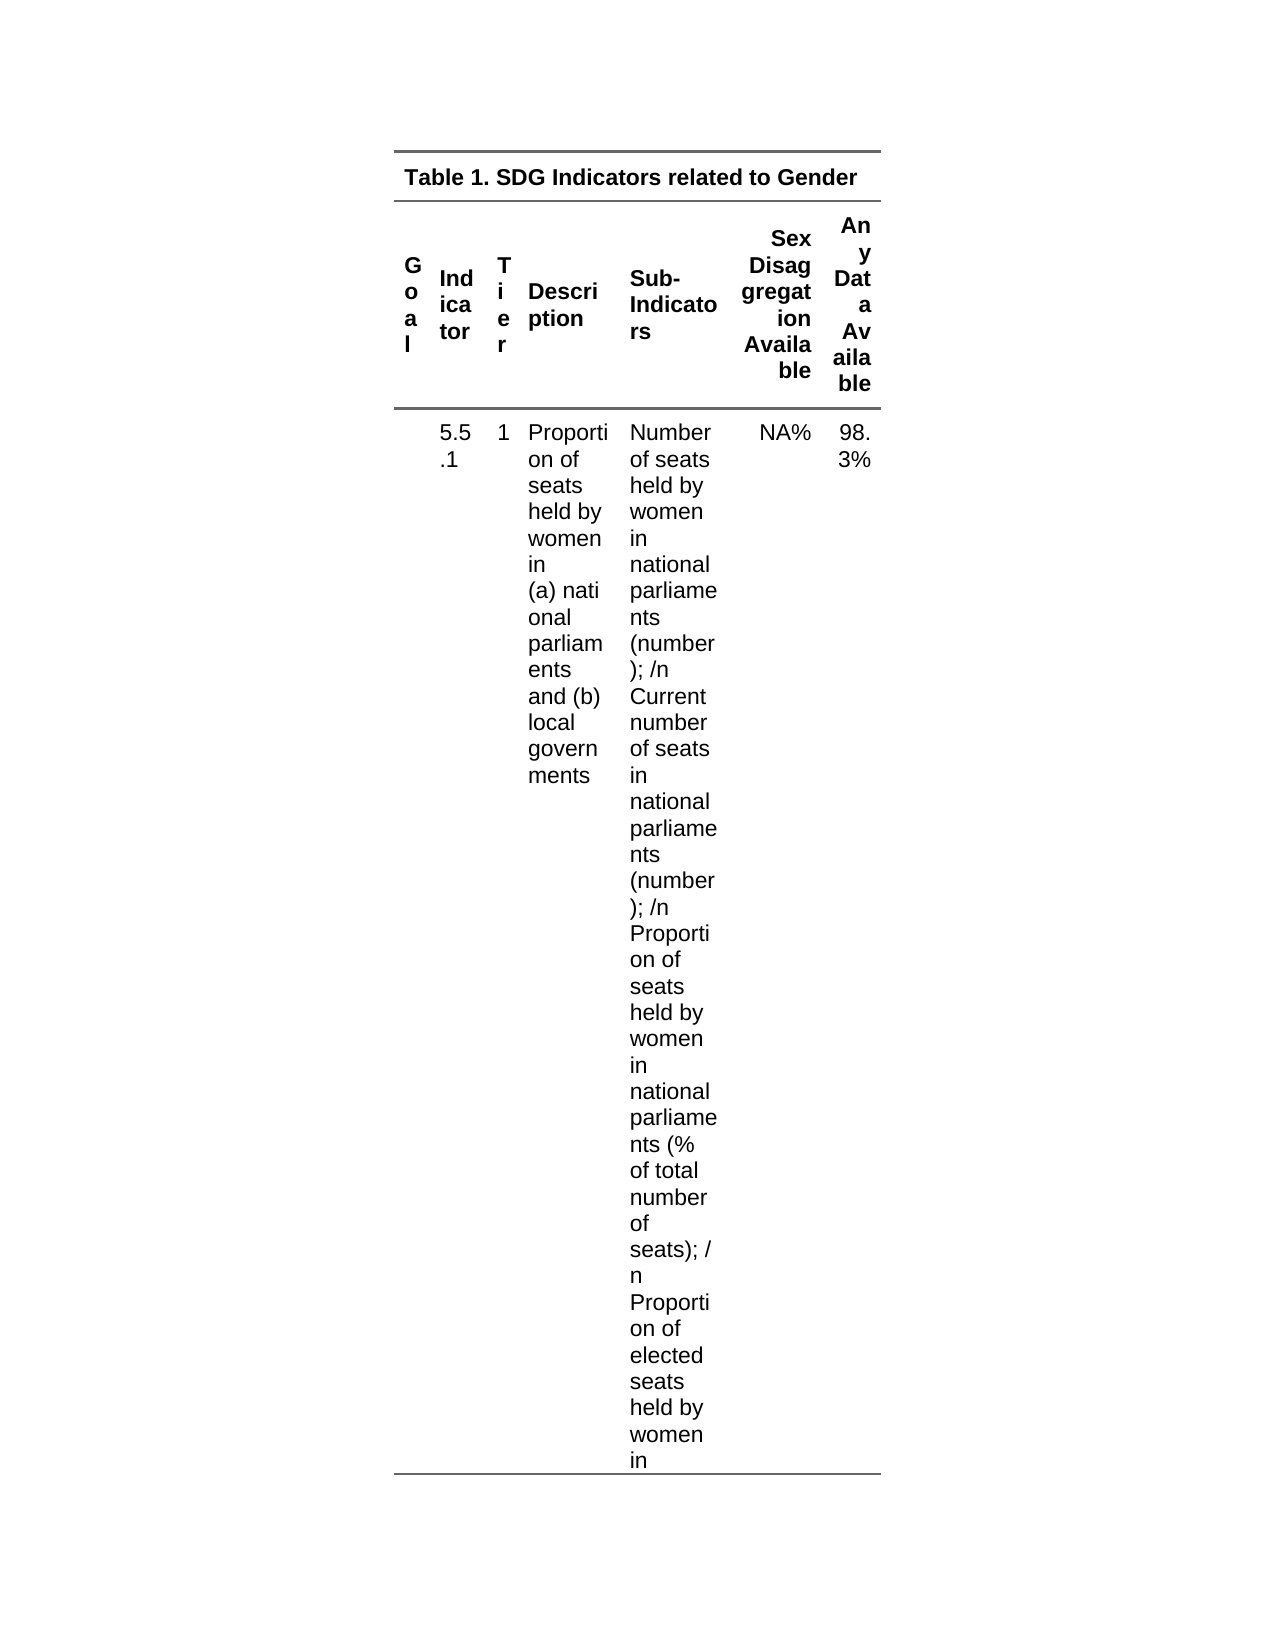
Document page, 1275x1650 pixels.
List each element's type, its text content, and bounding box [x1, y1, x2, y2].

table_cell 1 [487, 410, 517, 1473]
table_cell Indicator [429, 202, 487, 407]
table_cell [619, 410, 729, 1473]
table_header Table 1. SDG Indicators related to Gender [394, 153, 881, 200]
table_cell Sex Disaggregation Available [729, 202, 822, 407]
table_cell Any Data Available [822, 202, 881, 407]
table_cell Tier [487, 202, 517, 407]
table_cell 98.3% [822, 410, 881, 1473]
table_cell 5.5.1 [429, 410, 487, 1473]
table_cell NA% [729, 410, 822, 1473]
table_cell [518, 410, 619, 1473]
table_cell Sub-Indicators [619, 202, 729, 407]
table_cell Goal [394, 202, 429, 407]
table_cell Description [518, 202, 619, 407]
